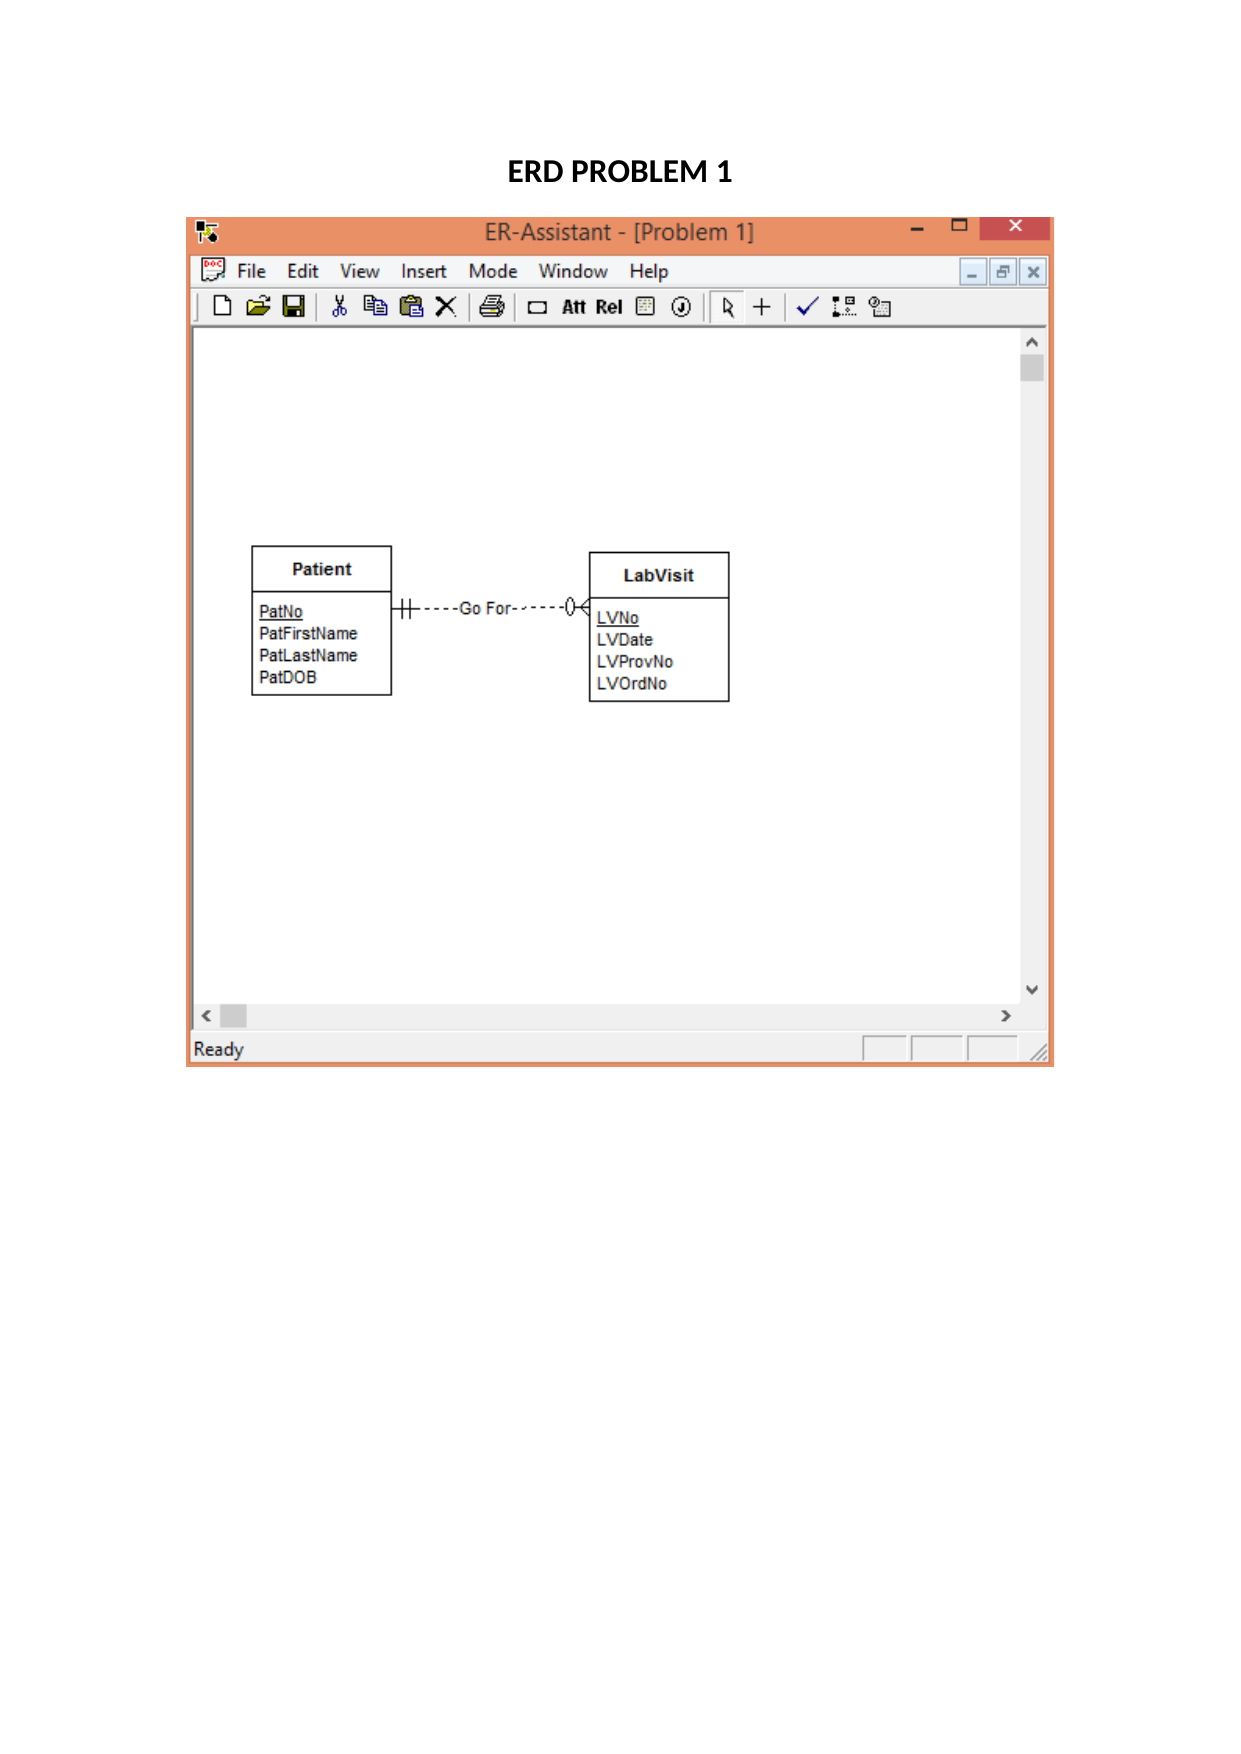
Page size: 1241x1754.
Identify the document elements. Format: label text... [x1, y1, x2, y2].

text ERD PROBLEM 1 [150, 150, 1090, 191]
picture [186, 217, 1055, 1067]
